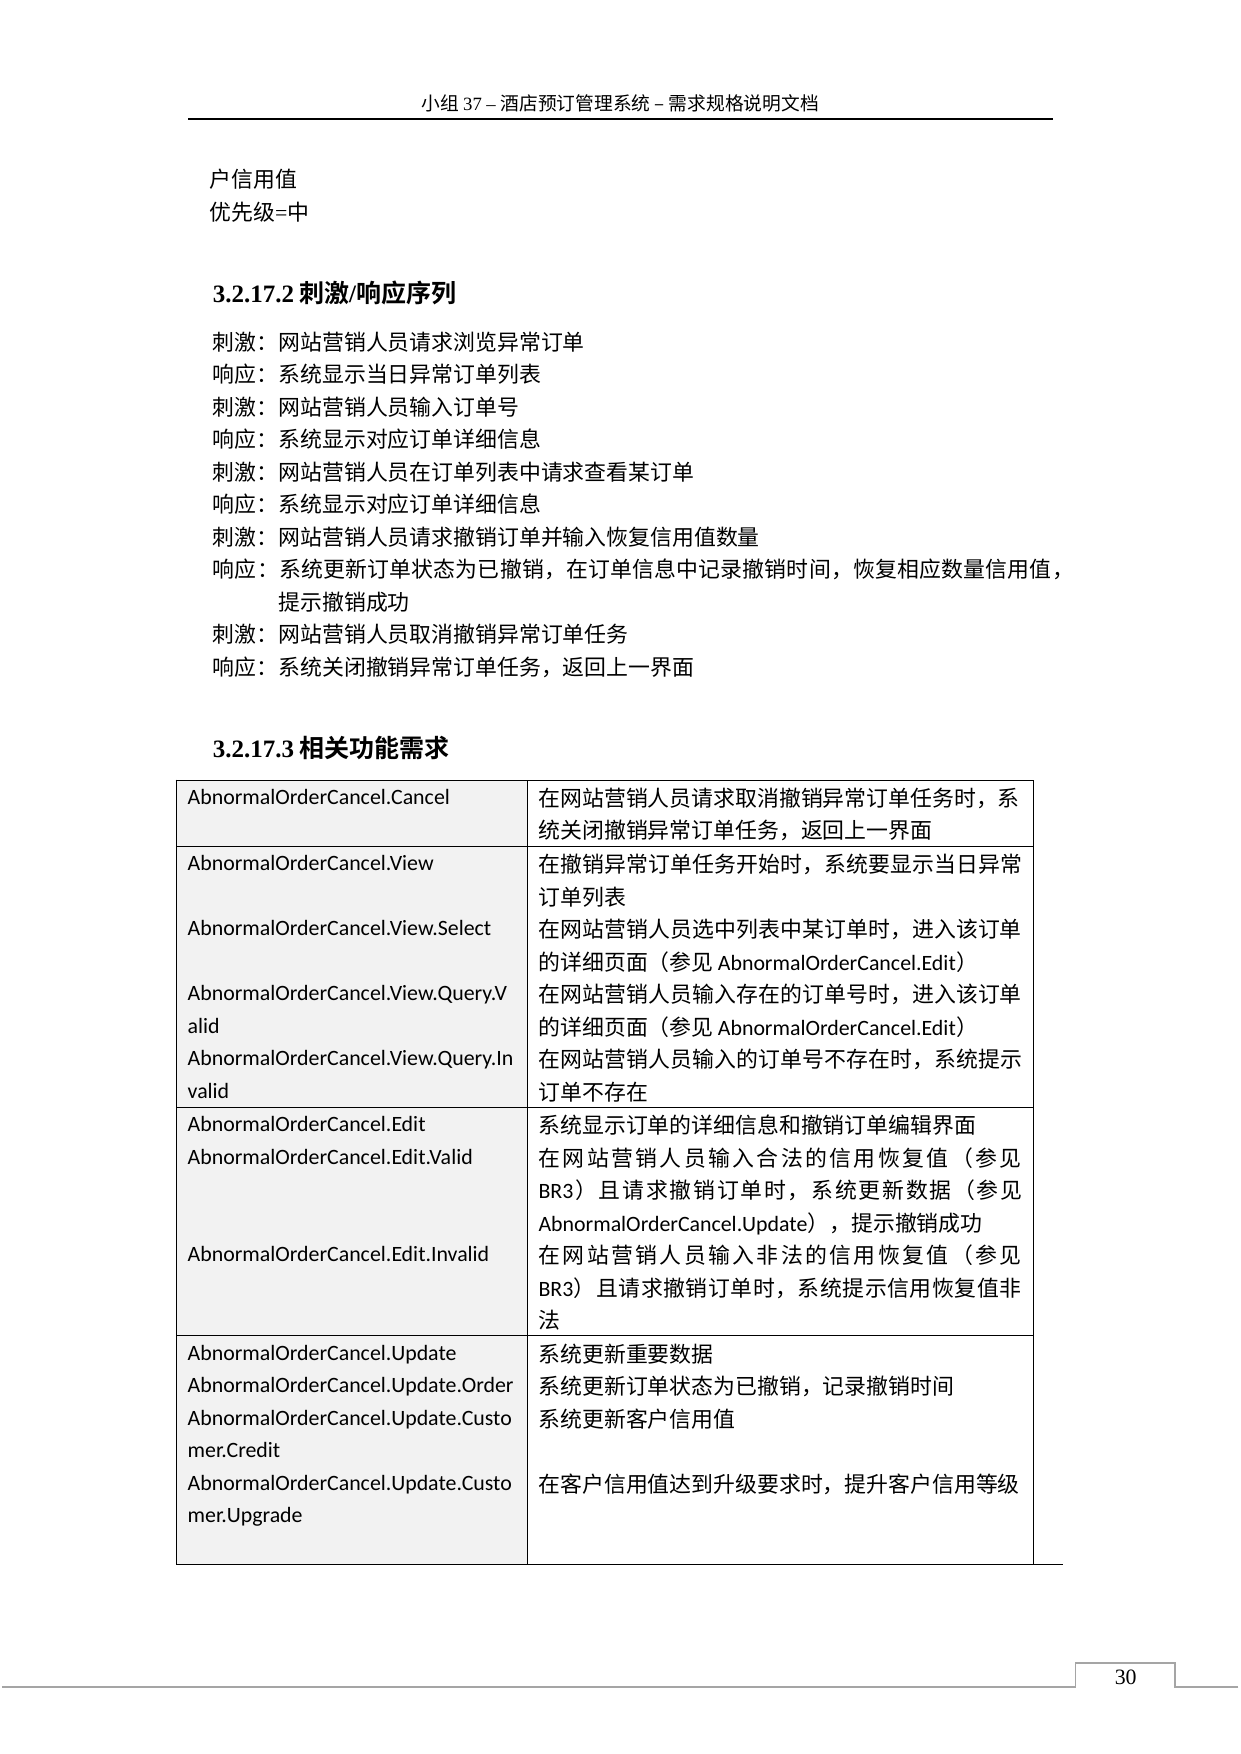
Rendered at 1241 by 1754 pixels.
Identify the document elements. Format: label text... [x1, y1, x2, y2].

text 3.2.17.3相关功能需求 [187, 714, 1053, 779]
table_header 在网站营销人员请求取消撤销异常订单任务时，系统关闭撤销异常订单任务，返回上一界面 [528, 781, 1033, 846]
text 优先级=中 [187, 194, 1053, 227]
table_cell 系统更新重要数据 [528, 1336, 1033, 1369]
text 刺激：网站营销人员请求撤销订单并输入恢复信用值数量 [187, 519, 1053, 552]
table_cell AbnormalOrderCancel.View.Query.Valid [177, 977, 527, 1042]
table_cell 在网站营销人员输入非法的信用恢复值（参见BR3）且请求撤销订单时，系统提示信用恢复值非法 [528, 1238, 1033, 1335]
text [209, 162, 1053, 194]
table_cell 在网站营销人员输入合法的信用恢复值（参见BR3）且请求撤销订单时，系统更新数据（参见AbnormalOrderCancel.Update），提示撤销成功 [528, 1140, 1033, 1238]
text 响应：系统关闭撤销异常订单任务，返回上一界面 [187, 649, 1053, 682]
table_cell 系统更新订单状态为已撤销，记录撤销时间 [528, 1369, 1033, 1401]
text 刺激：网站营销人员输入订单号 [187, 389, 1053, 422]
table_cell AbnormalOrderCancel.View AbnormalOrderCancel.View.Select [177, 847, 527, 977]
table_cell 系统显示订单的详细信息和撤销订单编辑界面 [528, 1108, 1033, 1140]
table_cell 在撤销异常订单任务开始时，系统要显示当日异常订单列表 在网站营销人员选中列表中某订单时，进入该订单的详细页面（参见AbnormalOrderCancel.Edit） [528, 847, 1033, 977]
text 3.2.17.2刺激/响应序列 [187, 259, 1053, 324]
table_cell AbnormalOrderCancel.Update [177, 1336, 527, 1369]
table_cell AbnormalOrderCancel.Edit.Valid [177, 1140, 527, 1238]
table_cell 在网站营销人员输入存在的订单号时，进入该订单的详细页面（参见AbnormalOrderCancel.Edit） [528, 977, 1033, 1042]
table_header AbnormalOrderCancel.Cancel [177, 781, 527, 846]
text 响应：系统更新订单状态为已撤销，在订单信息中记录撤销时间，恢复相应数量信用值，提示撤销成功 [213, 552, 1053, 617]
text 刺激：网站营销人员请求浏览异常订单 [187, 324, 1053, 357]
text 刺激：网站营销人员取消撤销异常订单任务 [187, 617, 1053, 649]
table_cell AbnormalOrderCancel.Update.Order [177, 1369, 527, 1401]
table_cell AbnormalOrderCancel.Update.Customer.Credit AbnormalOrderCancel.Update.Customer.Upgrade [177, 1401, 527, 1564]
text 响应：系统显示当日异常订单列表 [187, 357, 1053, 389]
table_cell 在网站营销人员输入的订单号不存在时，系统提示订单不存在 [528, 1042, 1033, 1107]
text 刺激：网站营销人员在订单列表中请求查看某订单 [187, 454, 1053, 487]
text 响应：系统显示对应订单详细信息 [187, 422, 1053, 454]
table_cell AbnormalOrderCancel.Edit.Invalid [177, 1238, 527, 1335]
table_cell 系统更新客户信用值 在客户信用值达到升级要求时，提升客户信用等级 [528, 1401, 1033, 1564]
table_cell AbnormalOrderCancel.Edit [177, 1108, 527, 1140]
text 响应：系统显示对应订单详细信息 [187, 487, 1053, 519]
table_cell AbnormalOrderCancel.View.Query.Invalid [177, 1042, 527, 1107]
